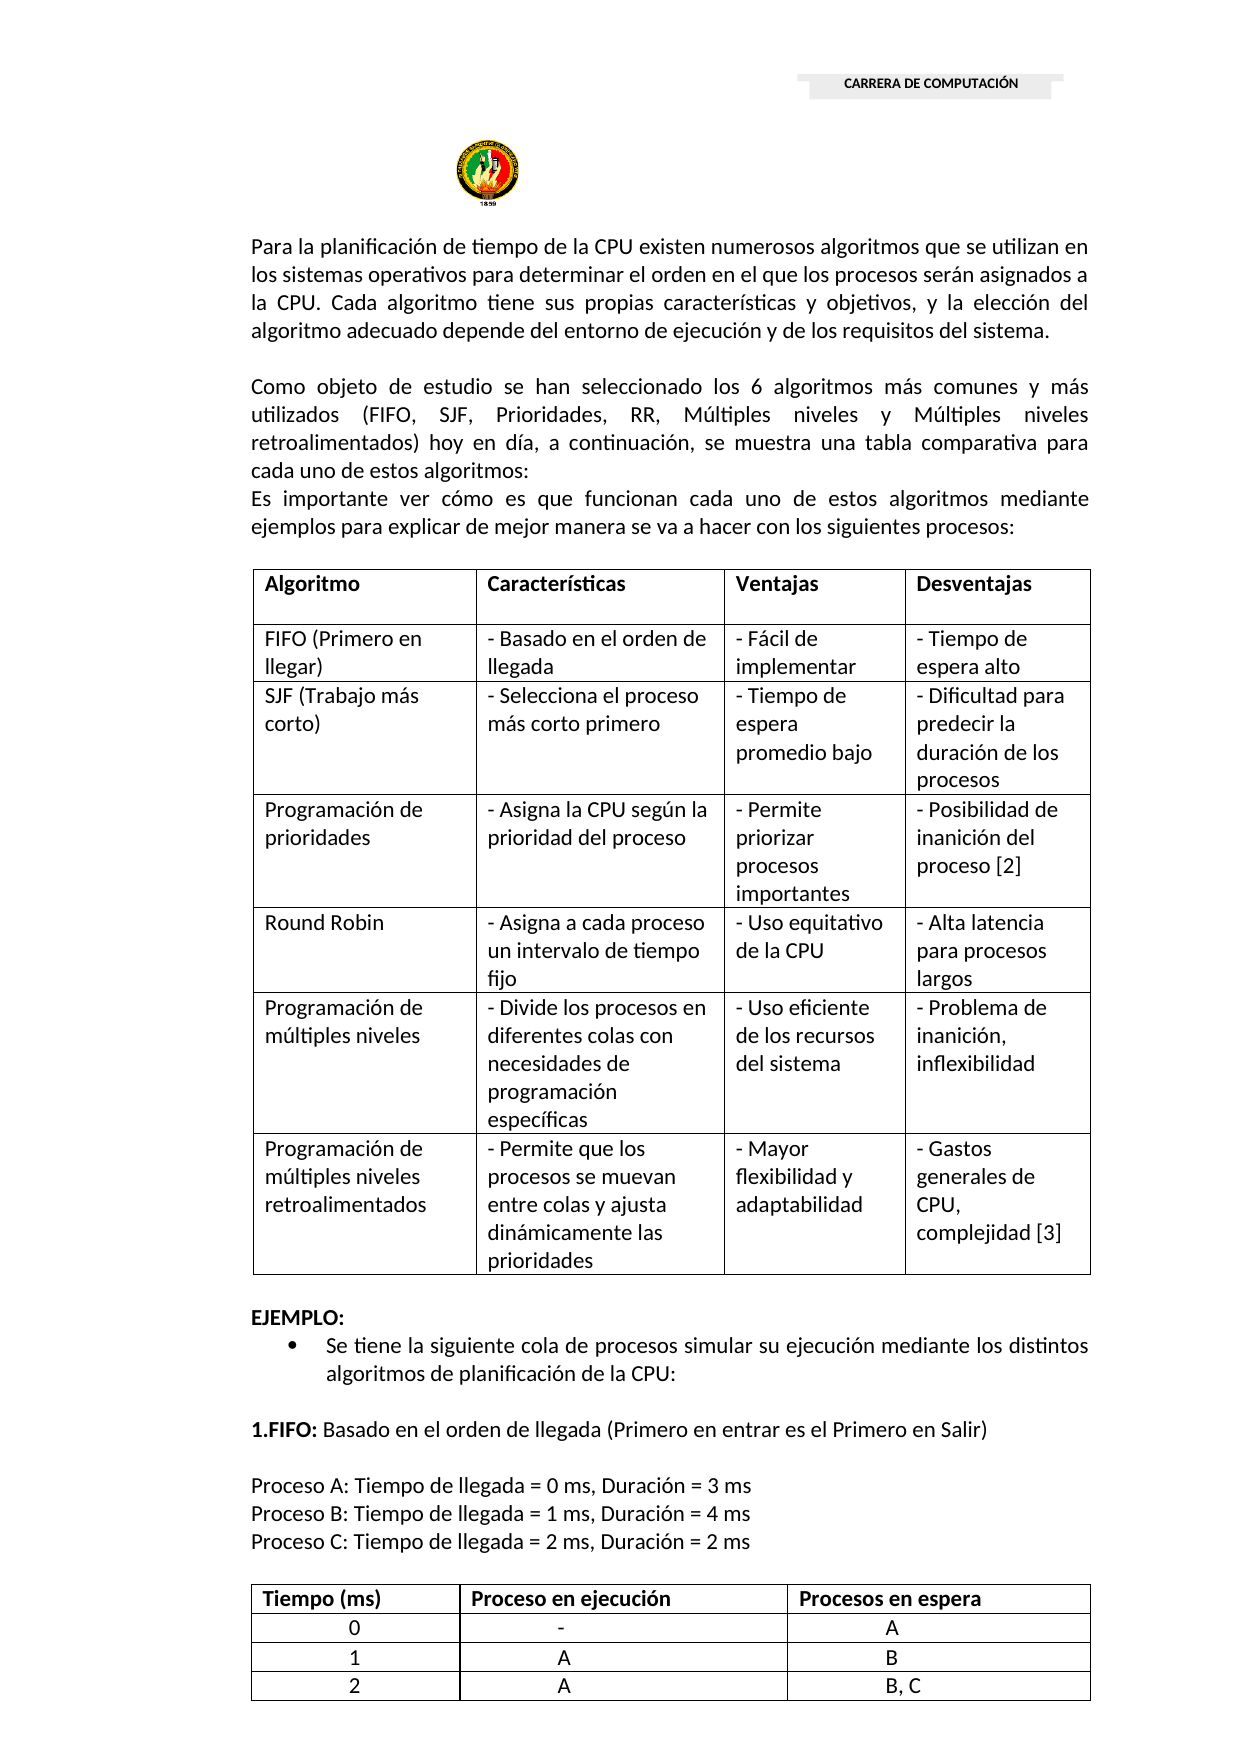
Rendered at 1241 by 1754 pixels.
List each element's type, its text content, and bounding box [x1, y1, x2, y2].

table_header Ventajas [725, 570, 905, 623]
text Para la planificación de tiempo de la CPU existen numerosos algoritmos que se utilizan en los sistemas operativos para determinar el orden en el que los procesos serán asignados a la CPU. Cada algoritmo tiene sus propias características y objetivos, y la elección del algoritmo adecuado depende del entorno de ejecución y de los requisitos del sistema. [251, 232, 1090, 344]
table_cell - Asigna a cada proceso un intervalo de tiempo fijo [477, 908, 724, 992]
table_cell - Uso eficiente de los recursos del sistema [725, 993, 905, 1133]
table_cell - Dificultad para predecir la duración de los procesos [906, 682, 1090, 794]
table_cell - Gastos generales de CPU, complejidad [3] [906, 1134, 1090, 1274]
table_cell - Mayor flexibilidad y adaptabilidad [725, 1134, 905, 1274]
table_header Tiempo (ms) [252, 1585, 459, 1612]
table_cell - Alta latencia para procesos largos [906, 908, 1090, 992]
table_cell - Permite que los procesos se muevan entre colas y ajusta dinámicamente las prioridades [477, 1134, 724, 1274]
text Proceso C: Tiempo de llegada = 2 ms, Duración = 2 ms [251, 1527, 1090, 1555]
table_cell - [461, 1614, 787, 1642]
table_cell A [788, 1614, 1090, 1642]
table_cell - Fácil de implementar [725, 625, 905, 681]
table_header Algoritmo [254, 570, 476, 623]
table_cell FIFO (Primero en llegar) [254, 625, 476, 681]
table_cell - Basado en el orden de llegada [477, 625, 724, 681]
table_cell 2 [252, 1672, 459, 1700]
table_cell - Selecciona el proceso más corto primero [477, 682, 724, 794]
text Proceso B: Tiempo de llegada = 1 ms, Duración = 4 ms [251, 1499, 1090, 1527]
table_cell - Asigna la CPU según la prioridad del proceso [477, 795, 724, 907]
table_cell Round Robin [254, 908, 476, 992]
table_cell B [788, 1643, 1090, 1671]
table_cell - Posibilidad de inanición del proceso [2] [906, 795, 1090, 907]
text Como objeto de estudio se han seleccionado los 6 algoritmos más comunes y más utilizados (FIFO, SJF, Prioridades, RR, Múltiples niveles y Múltiples niveles retroalimentados) hoy en día, a continuación, se muestra una tabla comparativa para cada uno de estos algoritmos: [251, 372, 1090, 484]
table_cell B, C [788, 1672, 1090, 1700]
table_cell - Uso equitativo de la CPU [725, 908, 905, 992]
table_header Desventajas [906, 570, 1090, 623]
table_header Características [477, 570, 724, 623]
text Proceso A: Tiempo de llegada = 0 ms, Duración = 3 ms [251, 1471, 1090, 1499]
table_cell A [461, 1643, 787, 1671]
table_cell SJF (Trabajo más corto) [254, 682, 476, 794]
table_cell Programación de múltiples niveles [254, 993, 476, 1133]
table_cell - Tiempo de espera promedio bajo [725, 682, 905, 794]
table_cell 0 [252, 1614, 459, 1642]
text Es importante ver cómo es que funcionan cada uno de estos algoritmos mediante ejemplos para explicar de mejor manera se va a hacer con los siguientes procesos: [251, 484, 1090, 540]
picture [456, 140, 519, 206]
table_cell - Permite priorizar procesos importantes [725, 795, 905, 907]
table_cell Programación de múltiples niveles retroalimentados [254, 1134, 476, 1274]
table_cell - Divide los procesos en diferentes colas con necesidades de programación específicas [477, 993, 724, 1133]
table_cell - Problema de inanición, inflexibilidad [906, 993, 1090, 1133]
table_cell 1 [252, 1643, 459, 1671]
table_header Procesos en espera [788, 1585, 1090, 1612]
list Se tiene la siguiente cola de procesos simular su ejecución mediante los distintos algoritmos de planificación de la CPU: [288, 1331, 1090, 1387]
table_cell Programación de prioridades [254, 795, 476, 907]
table_cell - Tiempo de espera alto [906, 625, 1090, 681]
text 1.FIFO: Basado en el orden de llegada (Primero en entrar es el Primero en Salir) [251, 1415, 1090, 1443]
table_header Proceso en ejecución [461, 1585, 787, 1612]
table_cell A [461, 1672, 787, 1700]
text EJEMPLO: [251, 1303, 1090, 1331]
